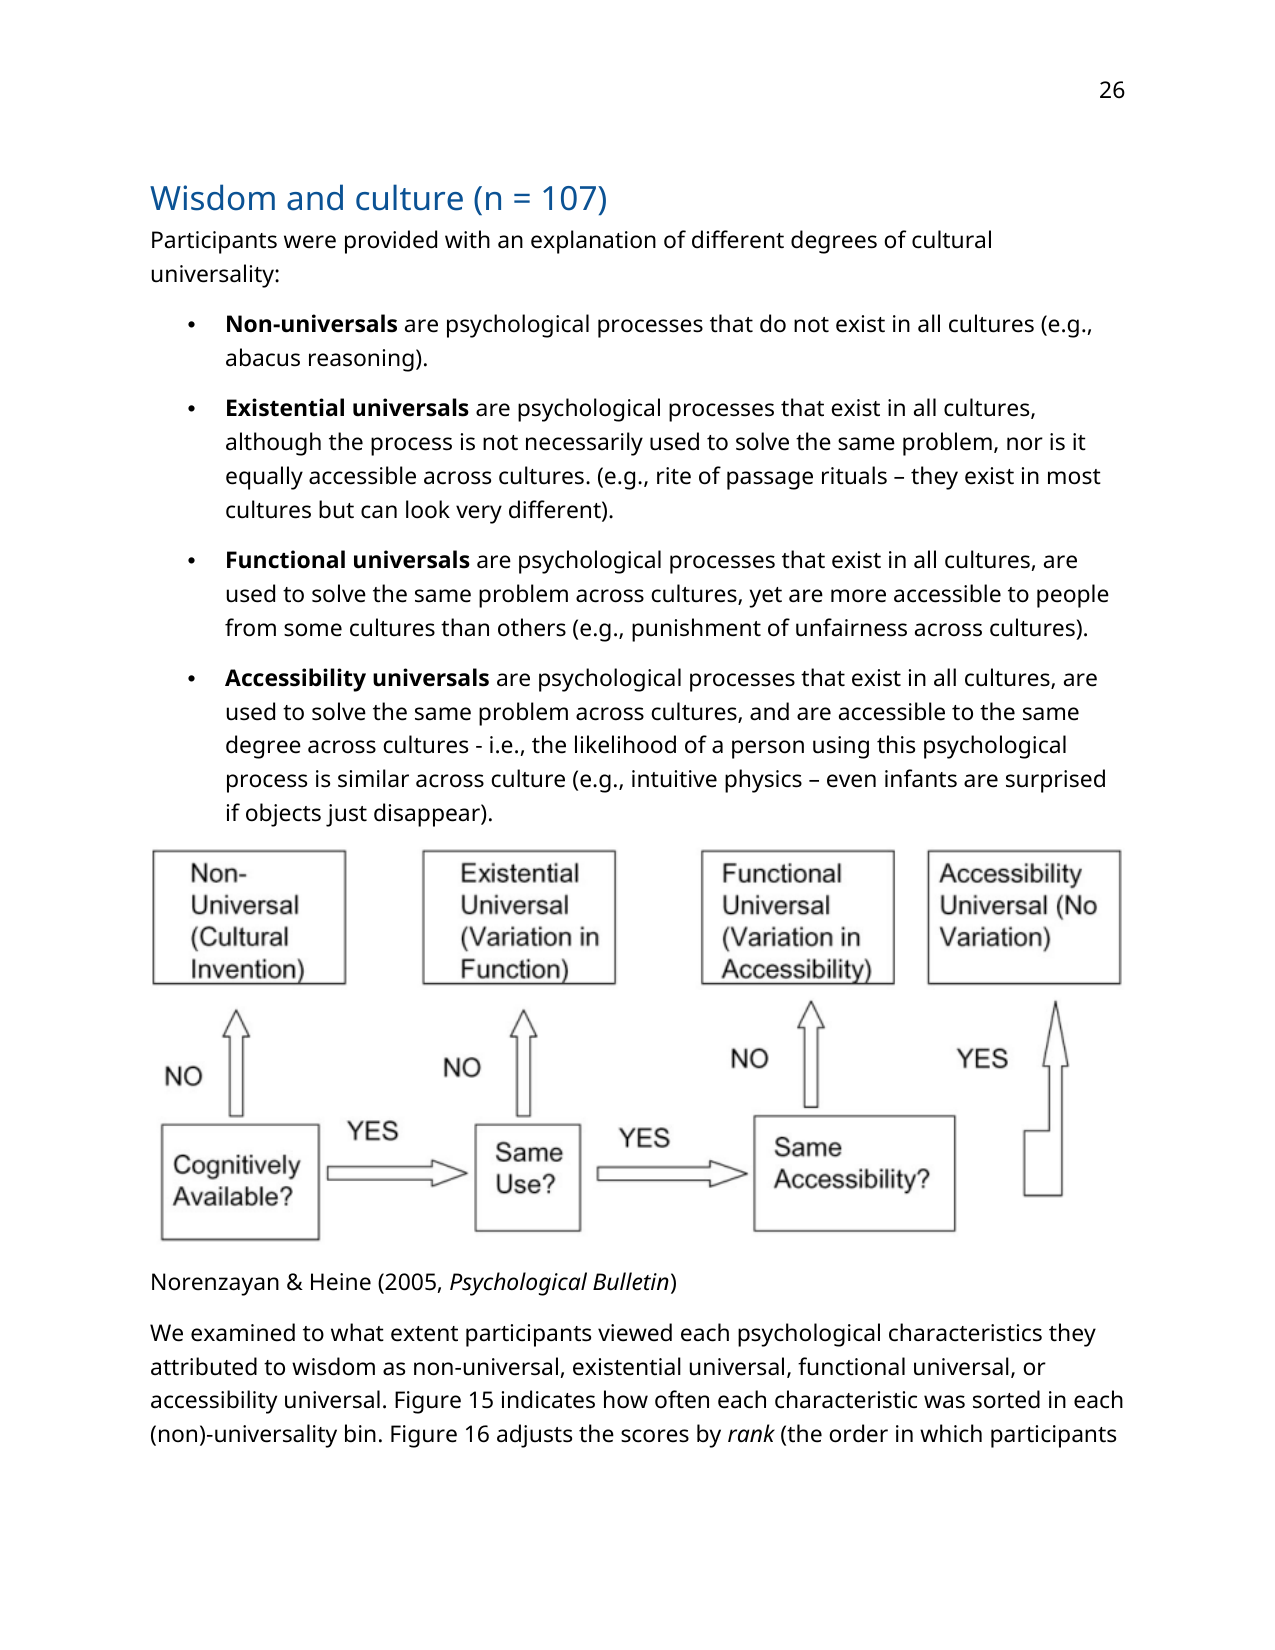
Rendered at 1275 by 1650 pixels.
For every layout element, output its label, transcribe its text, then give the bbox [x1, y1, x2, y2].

text Participants were provided with an explanation of different degrees of cultural universality: [150, 224, 1125, 289]
list Accessibility universals are psychological processes that exist in all cultures, are used to solve the same problem across cultures, and are accessible to the same degree across cultures - i.e., the likelihood of a person using this psychological process is similar across culture (e.g., intuitive physics – even infants are surprised if objects just disappear). [187, 662, 1125, 828]
list Existential universals are psychological processes that exist in all cultures, although the process is not necessarily used to solve the same problem, nor is it equally accessible across cultures. (e.g., rite of passage rituals – they exist in most cultures but can look very different). [187, 392, 1125, 525]
text Norenzayan & Heine (2005, Psychological Bulletin) [150, 1266, 1125, 1297]
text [150, 1317, 1125, 1449]
list Functional universals are psychological processes that exist in all cultures, are used to solve the same problem across cultures, yet are more accessible to people from some cultures than others (e.g., punishment of unfairness across cultures). [187, 544, 1125, 643]
list Non-universals are psychological processes that do not exist in all cultures (e.g., abacus reasoning). [187, 308, 1125, 373]
picture [150, 847, 1125, 1247]
subtitle Wisdom and culture (n = 107) [150, 175, 1125, 220]
